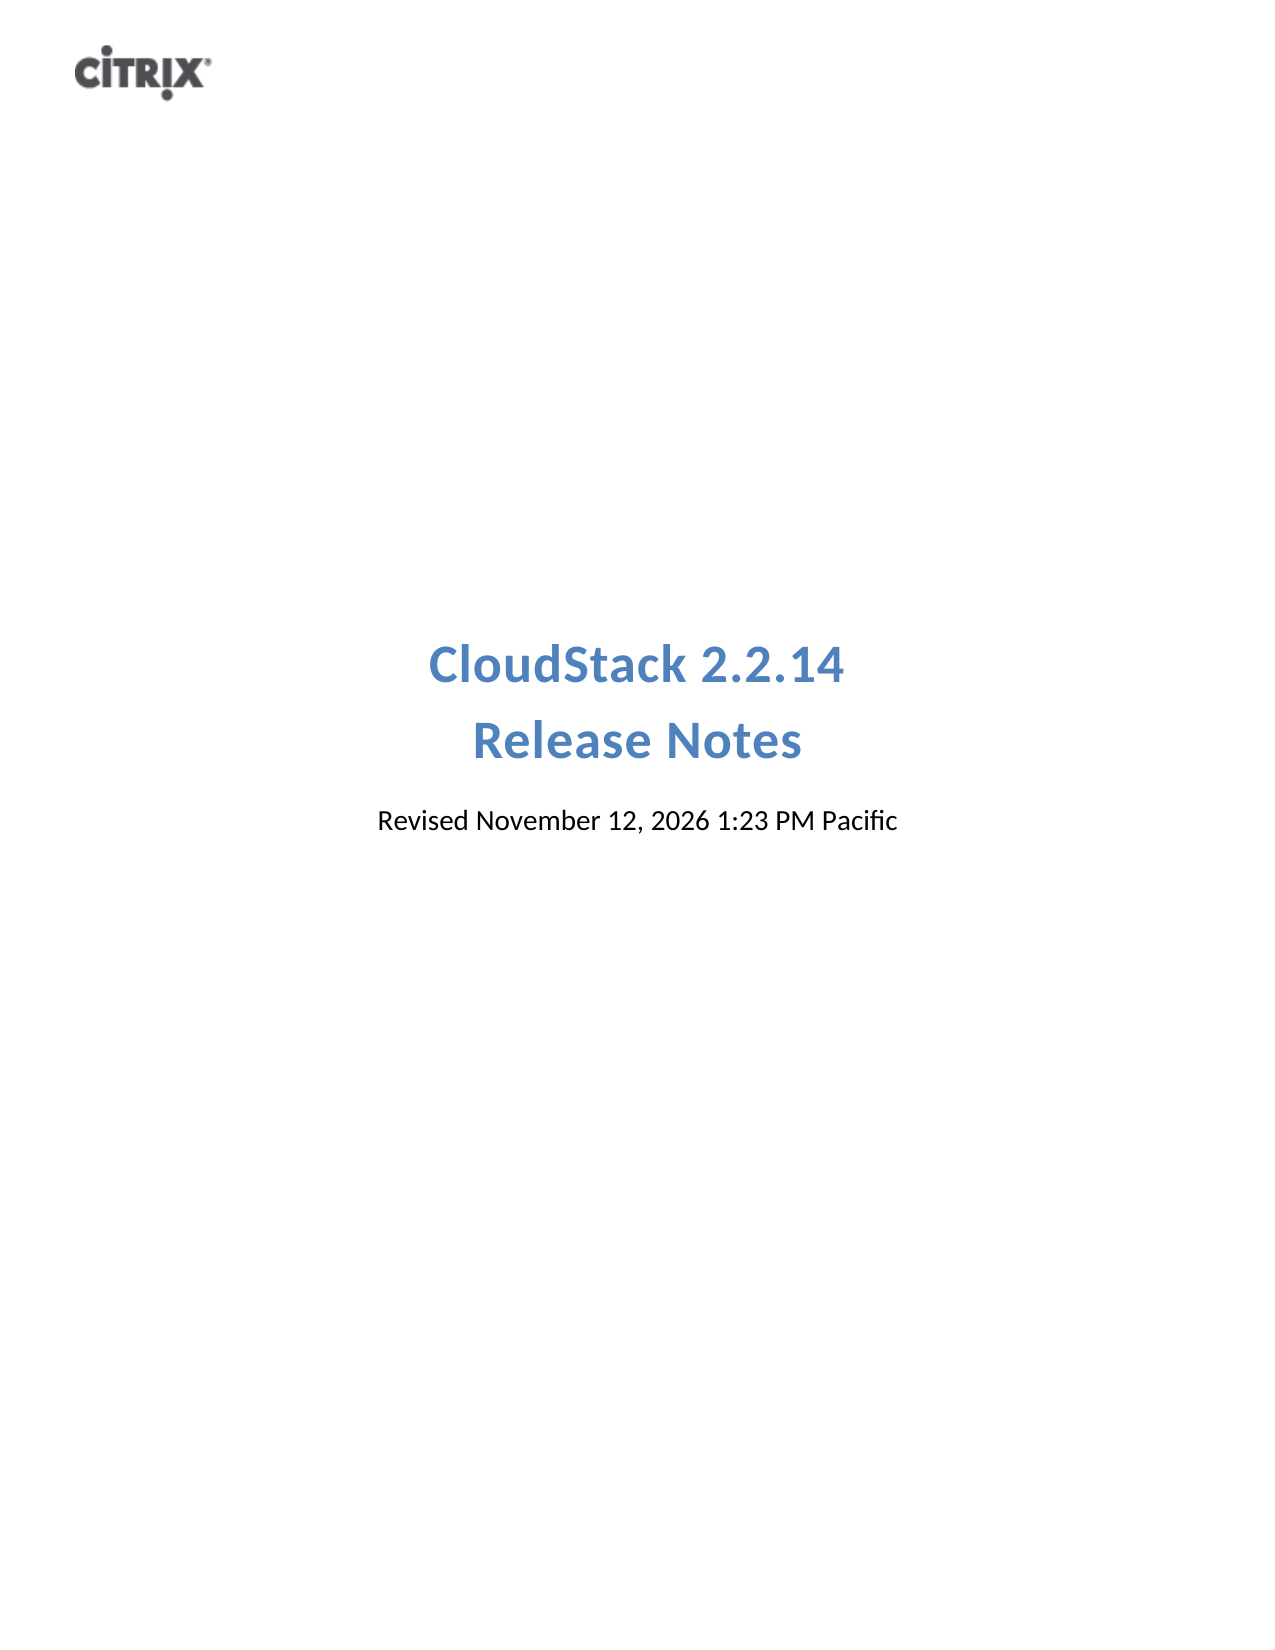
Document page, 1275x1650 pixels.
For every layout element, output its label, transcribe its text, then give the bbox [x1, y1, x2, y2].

picture [75, 45, 400, 102]
text Revised February 23, 2012 12:38 PM Pacific [75, 802, 1200, 838]
title CloudStack 2.2.14 Release Notes [75, 629, 1200, 772]
